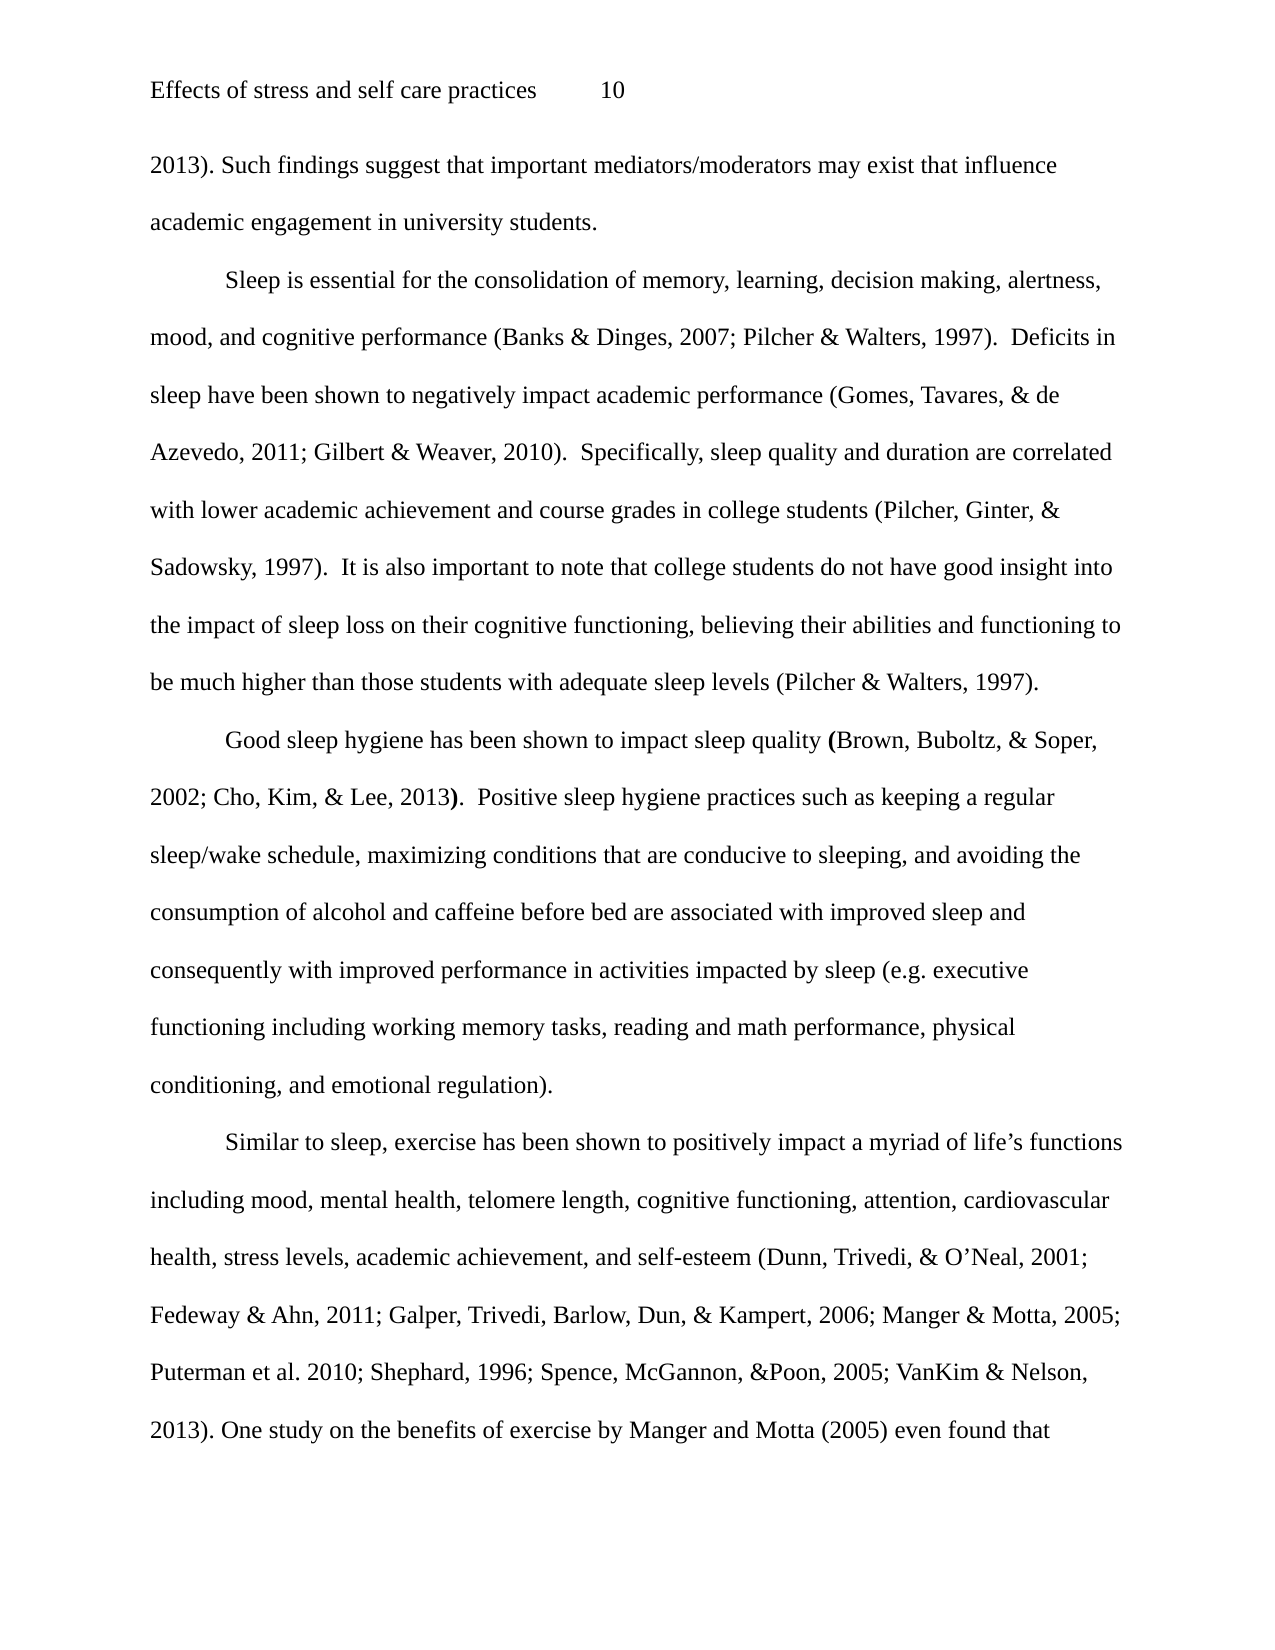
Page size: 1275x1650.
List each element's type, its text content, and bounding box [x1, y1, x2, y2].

text Sleep is essential for the consolidation of memory, learning, decision making, alertness, mood, and cognitive performance (Banks & Dinges, 2007; Pilcher & Walters, 1997). Deficits in sleep have been shown to negatively impact academic performance (Gomes, Tavares, & de Azevedo, 2011; Gilbert & Weaver, 2010). Specifically, sleep quality and duration are correlated with lower academic achievement and course grades in college students (Pilcher, Ginter, & Sadowsky, 1997). It is also important to note that college students do not have good insight into the impact of sleep loss on their cognitive functioning, believing their abilities and functioning to be much higher than those students with adequate sleep levels (Pilcher & Walters, 1997). [150, 265, 1125, 696]
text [150, 1127, 1125, 1444]
text Good sleep hygiene has been shown to impact sleep quality (Brown, Buboltz, & Soper, 2002; Cho, Kim, & Lee, 2013). Positive sleep hygiene practices such as keeping a regular sleep/wake schedule, maximizing conditions that are conducive to sleeping, and avoiding the consumption of alcohol and caffeine before bed are associated with improved sleep and consequently with improved performance in activities impacted by sleep (e.g. executive functioning including working memory tasks, reading and math performance, physical conditioning, and emotional regulation). [150, 725, 1125, 1099]
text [150, 150, 1125, 236]
